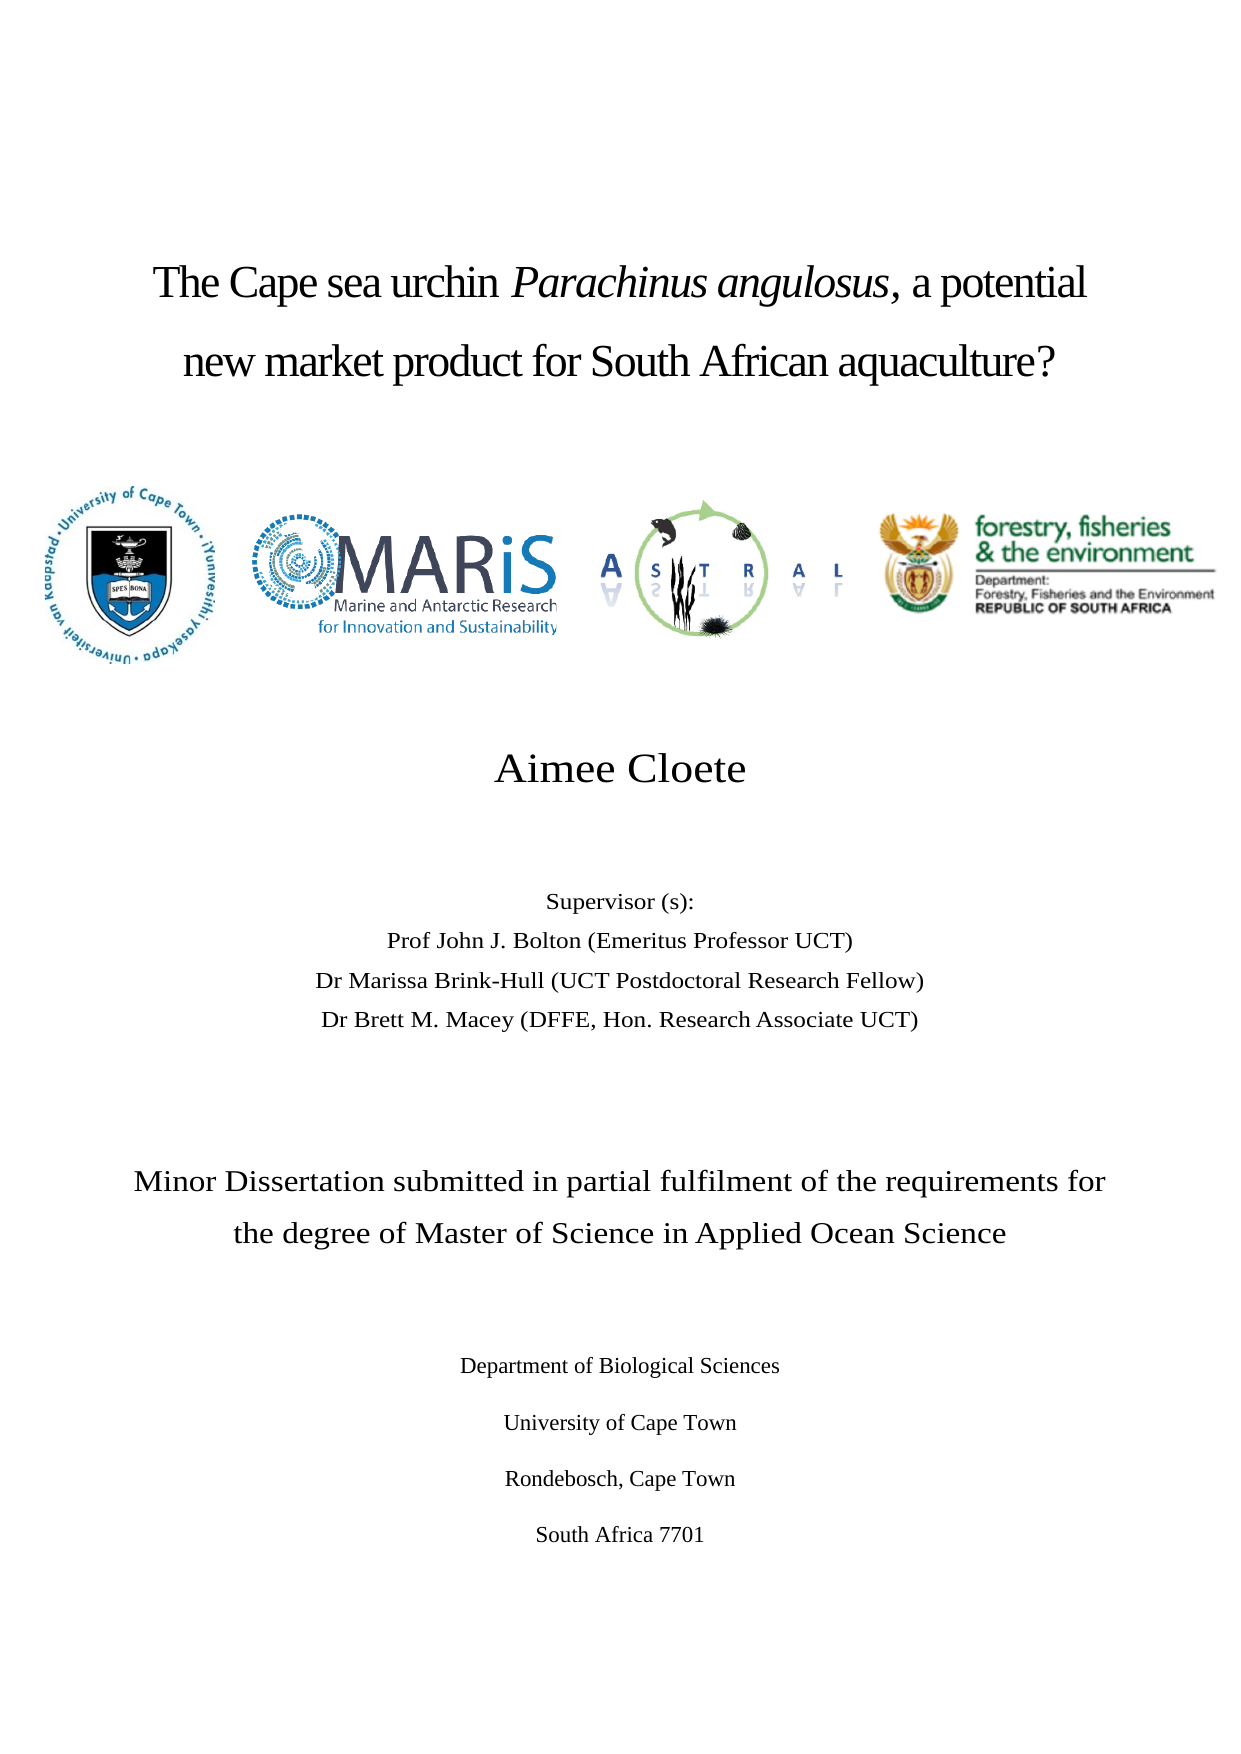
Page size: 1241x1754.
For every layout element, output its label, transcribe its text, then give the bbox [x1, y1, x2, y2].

text Department of Biological Sciences [112, 1352, 1128, 1379]
text Dr Marissa Brink-Hull (UCT Postdoctoral Research Fellow) [112, 967, 1128, 993]
text Aimee Cloete [112, 743, 1128, 791]
text South Africa 7701 [112, 1521, 1128, 1547]
picture [42, 486, 215, 662]
text Rondebosch, Cape Town [112, 1465, 1128, 1491]
text Minor Dissertation submitted in partial fulfilment of the requirements for the degree of Master of Science in Applied Ocean Science [112, 1163, 1128, 1250]
picture [872, 492, 1222, 633]
text Dr Brett M. Macey (DFFE, Hon. Research Associate UCT) [112, 1006, 1128, 1032]
text Prof John J. Bolton (Emeritus Professor UCT) [112, 927, 1128, 953]
text Supervisor (s): [112, 888, 1128, 914]
picture [577, 500, 855, 640]
title The Cape sea urchin Parachinus angulosus, a potential new market product for South African aquaculture? [112, 254, 1128, 386]
picture [250, 512, 557, 634]
text University of Cape Town [112, 1409, 1128, 1435]
